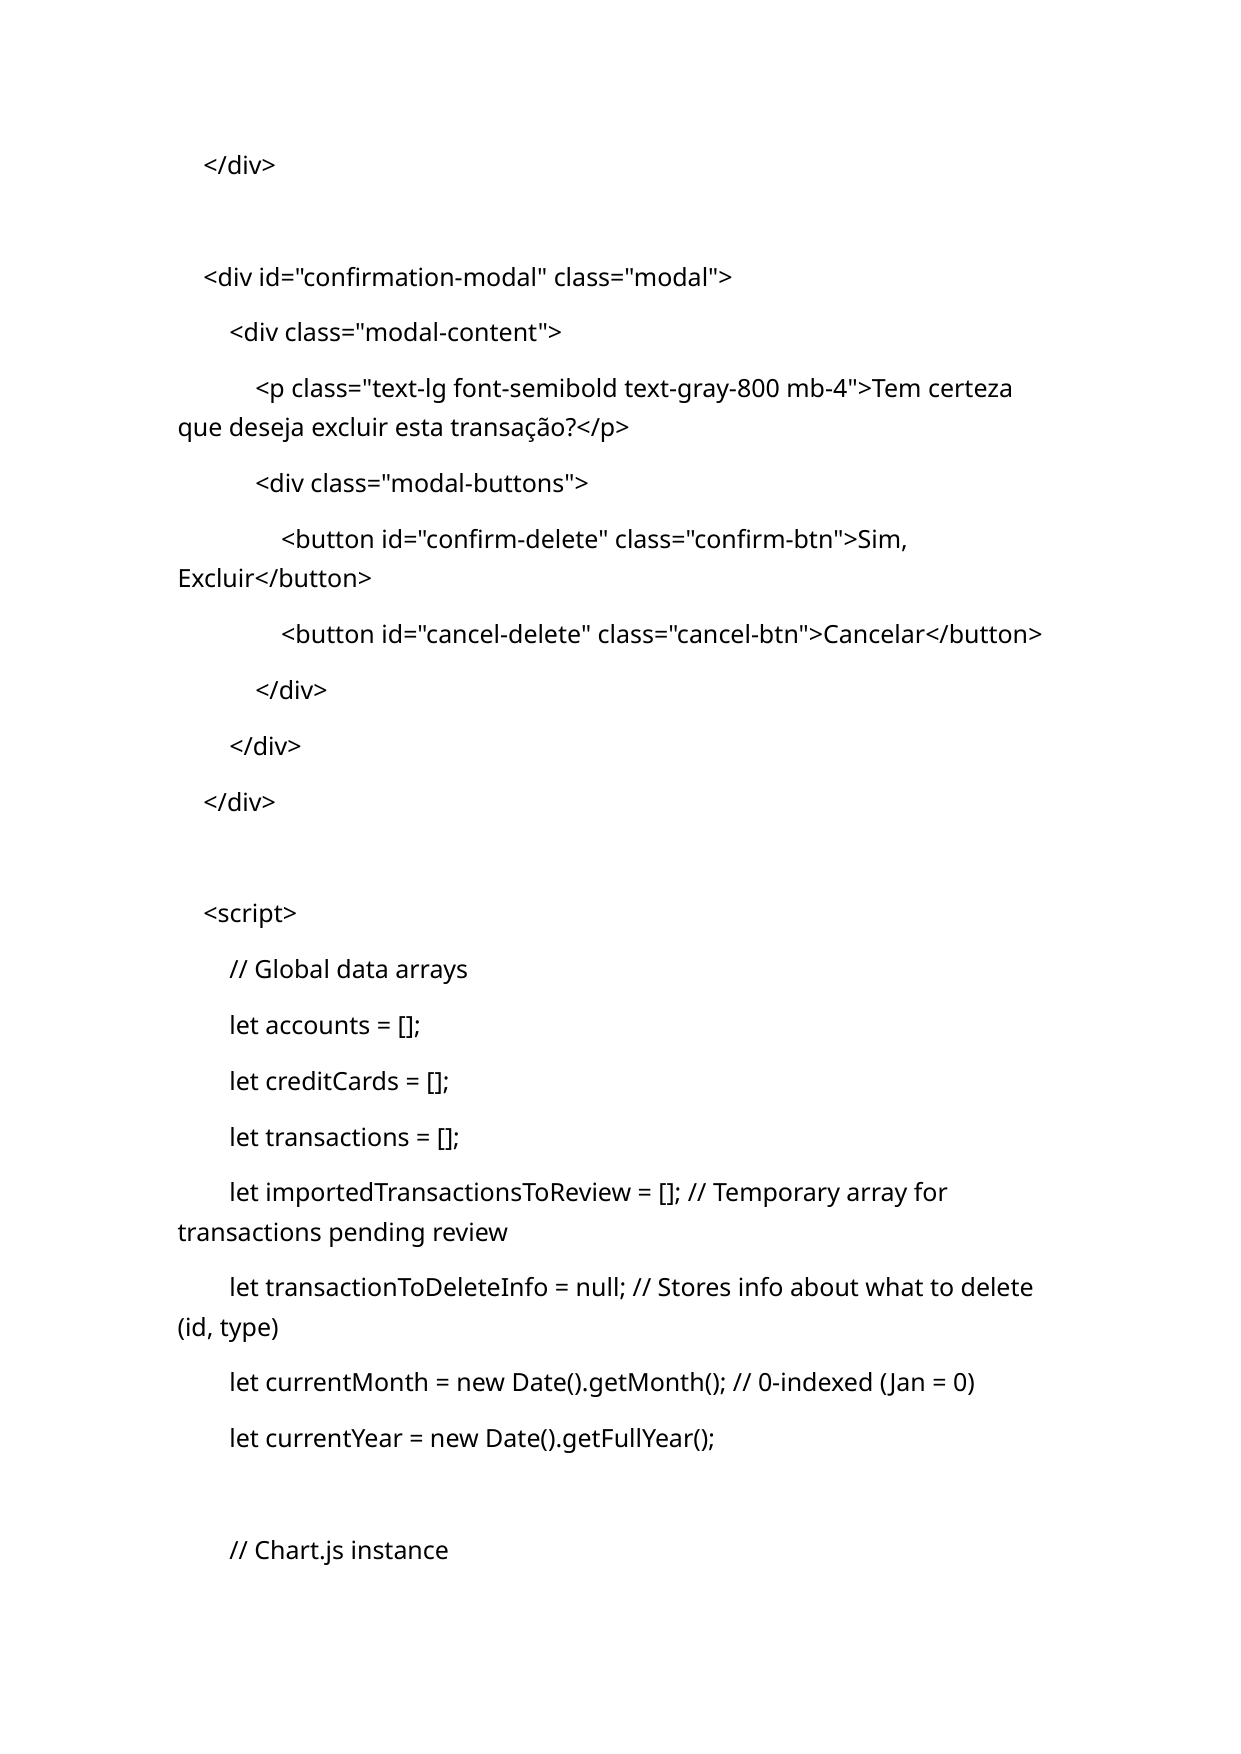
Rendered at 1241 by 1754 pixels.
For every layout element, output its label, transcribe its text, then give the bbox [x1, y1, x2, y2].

text let currentYear = new Date().getFullYear(); [177, 1421, 1063, 1455]
text <button id="confirm-delete" class="confirm-btn">Sim, Excluir</button> [177, 522, 1063, 595]
text let currentMonth = new Date().getMonth(); // 0-indexed (Jan = 0) [177, 1365, 1063, 1399]
text <div id="confirmation-modal" class="modal"> [177, 259, 1063, 293]
text <div class="modal-buttons"> [177, 466, 1063, 500]
text let creditCards = []; [177, 1063, 1063, 1097]
text let accounts = []; [177, 1008, 1063, 1042]
text </div> [177, 673, 1063, 707]
text </div> [177, 148, 1063, 182]
text // Chart.js instance [177, 1533, 1063, 1567]
text let importedTransactionsToReview = []; // Temporary array for transactions pending review [177, 1175, 1063, 1248]
text // Global data arrays [177, 952, 1063, 986]
text <div class="modal-content"> [177, 315, 1063, 349]
text let transactions = []; [177, 1119, 1063, 1153]
text </div> [177, 728, 1063, 762]
text let transactionToDeleteInfo = null; // Stores info about what to delete (id, type) [177, 1270, 1063, 1343]
text <p class="text-lg font-semibold text-gray-800 mb-4">Tem certeza que deseja excluir esta transação?</p> [177, 371, 1063, 444]
text <script> [177, 896, 1063, 930]
text <button id="cancel-delete" class="cancel-btn">Cancelar</button> [177, 617, 1063, 651]
text </div> [177, 784, 1063, 818]
